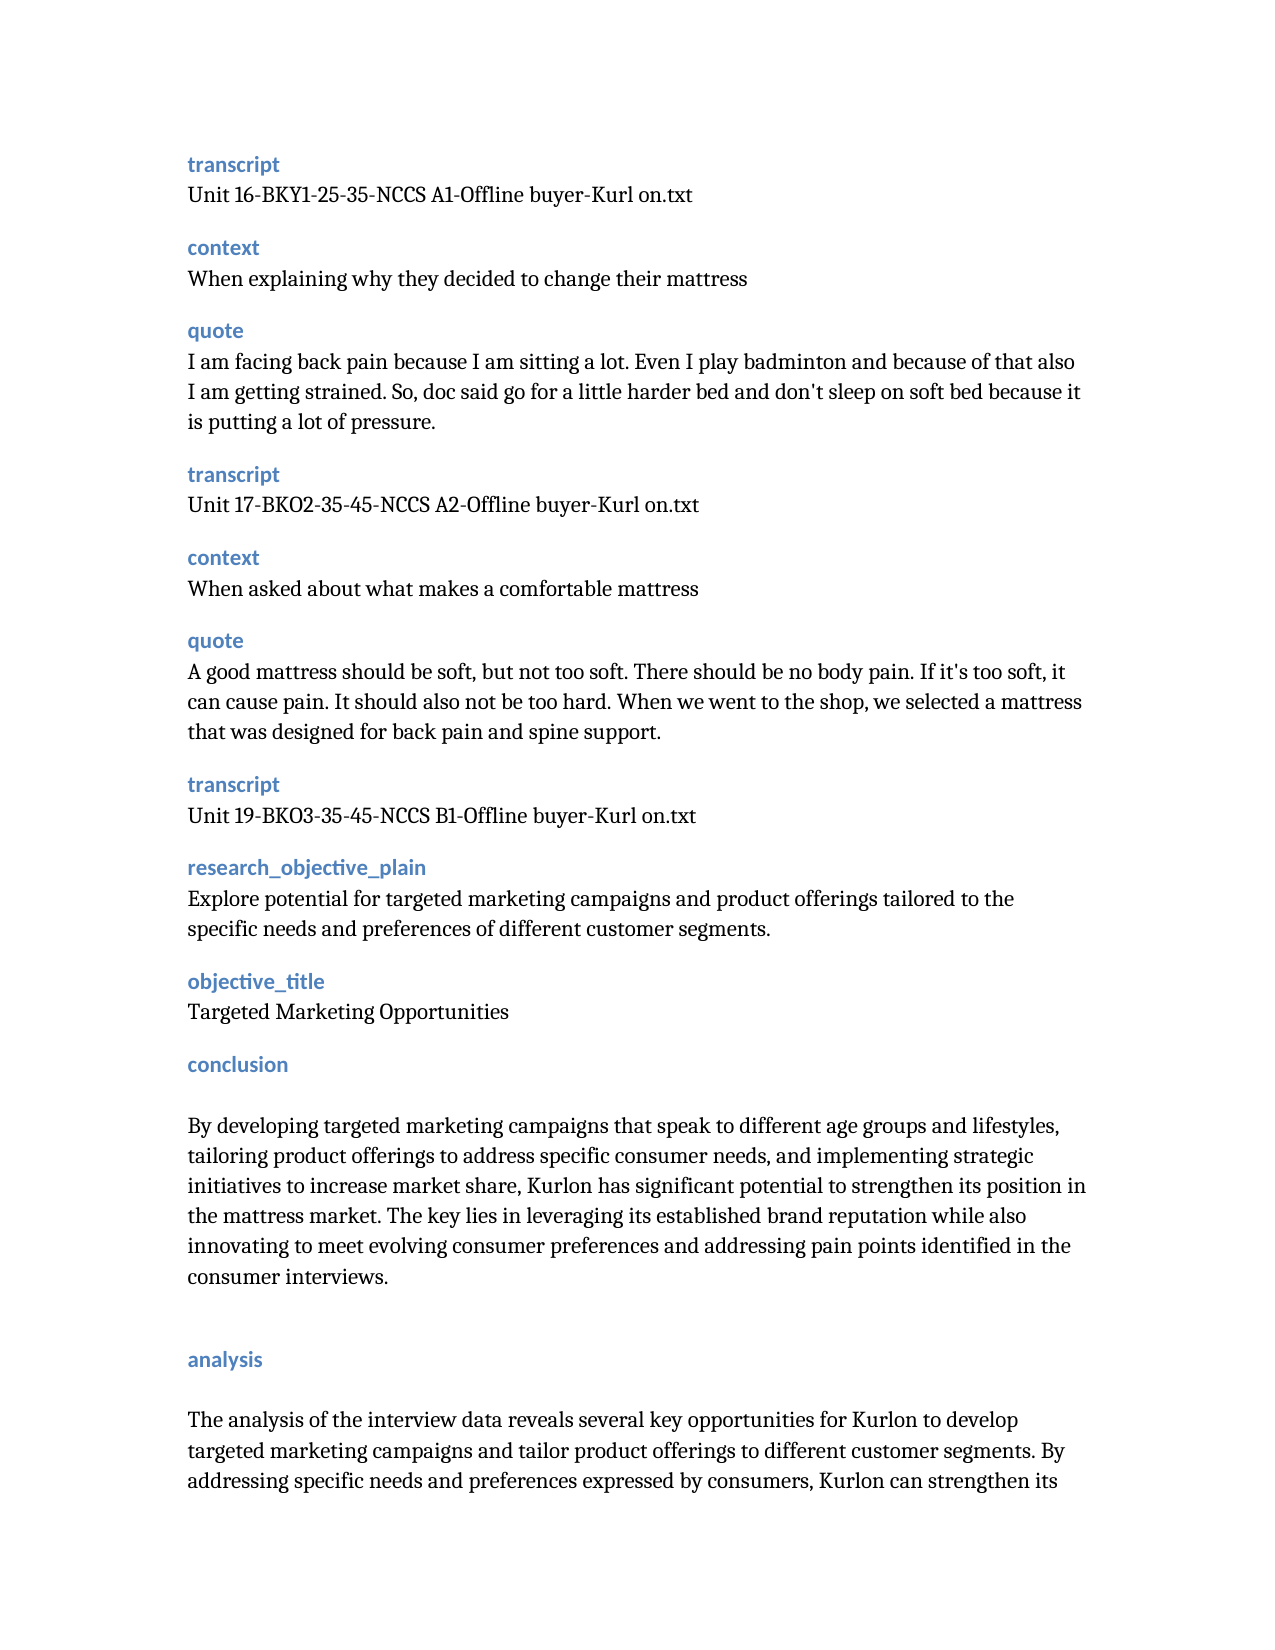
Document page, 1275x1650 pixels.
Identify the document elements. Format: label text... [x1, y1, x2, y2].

subtitle quote [187, 316, 1087, 344]
subtitle context [187, 543, 1087, 571]
text I am facing back pain because I am sitting a lot. Even I play badminton and because of that also I am getting strained. So, doc said go for a little harder bed and don't sleep on soft bed because it is putting a lot of pressure. [187, 349, 1087, 435]
text Unit 17-BKO2-35-45-NCCS A2-Offline buyer-Kurl on.txt [187, 492, 1087, 519]
subtitle transcript [187, 770, 1087, 798]
text By developing targeted marketing campaigns that speak to different age groups and lifestyles, tailoring product offerings to address specific consumer needs, and implementing strategic initiatives to increase market share, Kurlon has significant potential to strengthen its position in the mattress market. The key lies in leveraging its established brand reputation while also innovating to meet evolving consumer preferences and addressing pain points identified in the consumer interviews. [187, 1082, 1087, 1320]
subtitle research_objective_plain [187, 853, 1087, 881]
text When explaining why they decided to change their mattress [187, 265, 1087, 292]
subtitle context [187, 233, 1087, 261]
subtitle transcript [187, 150, 1087, 178]
text Targeted Marketing Opportunities [187, 999, 1087, 1025]
subtitle transcript [187, 460, 1087, 488]
text A good mattress should be soft, but not too soft. There should be no body pain. If it's too soft, it can cause pain. It should also not be too hard. When we went to the shop, we selected a mattress that was designed for back pain and spine support. [187, 659, 1087, 746]
subtitle analysis [187, 1345, 1087, 1373]
text Explore potential for targeted marketing campaigns and product offerings tailored to the specific needs and preferences of different customer segments. [187, 886, 1087, 942]
subtitle objective_title [187, 967, 1087, 995]
text When asked about what makes a comfortable mattress [187, 576, 1087, 602]
subtitle conclusion [187, 1050, 1087, 1078]
text Unit 19-BKO3-35-45-NCCS B1-Offline buyer-Kurl on.txt [187, 802, 1087, 829]
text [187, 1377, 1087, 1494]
text Unit 16-BKY1-25-35-NCCS A1-Offline buyer-Kurl on.txt [187, 182, 1087, 208]
subtitle quote [187, 627, 1087, 654]
